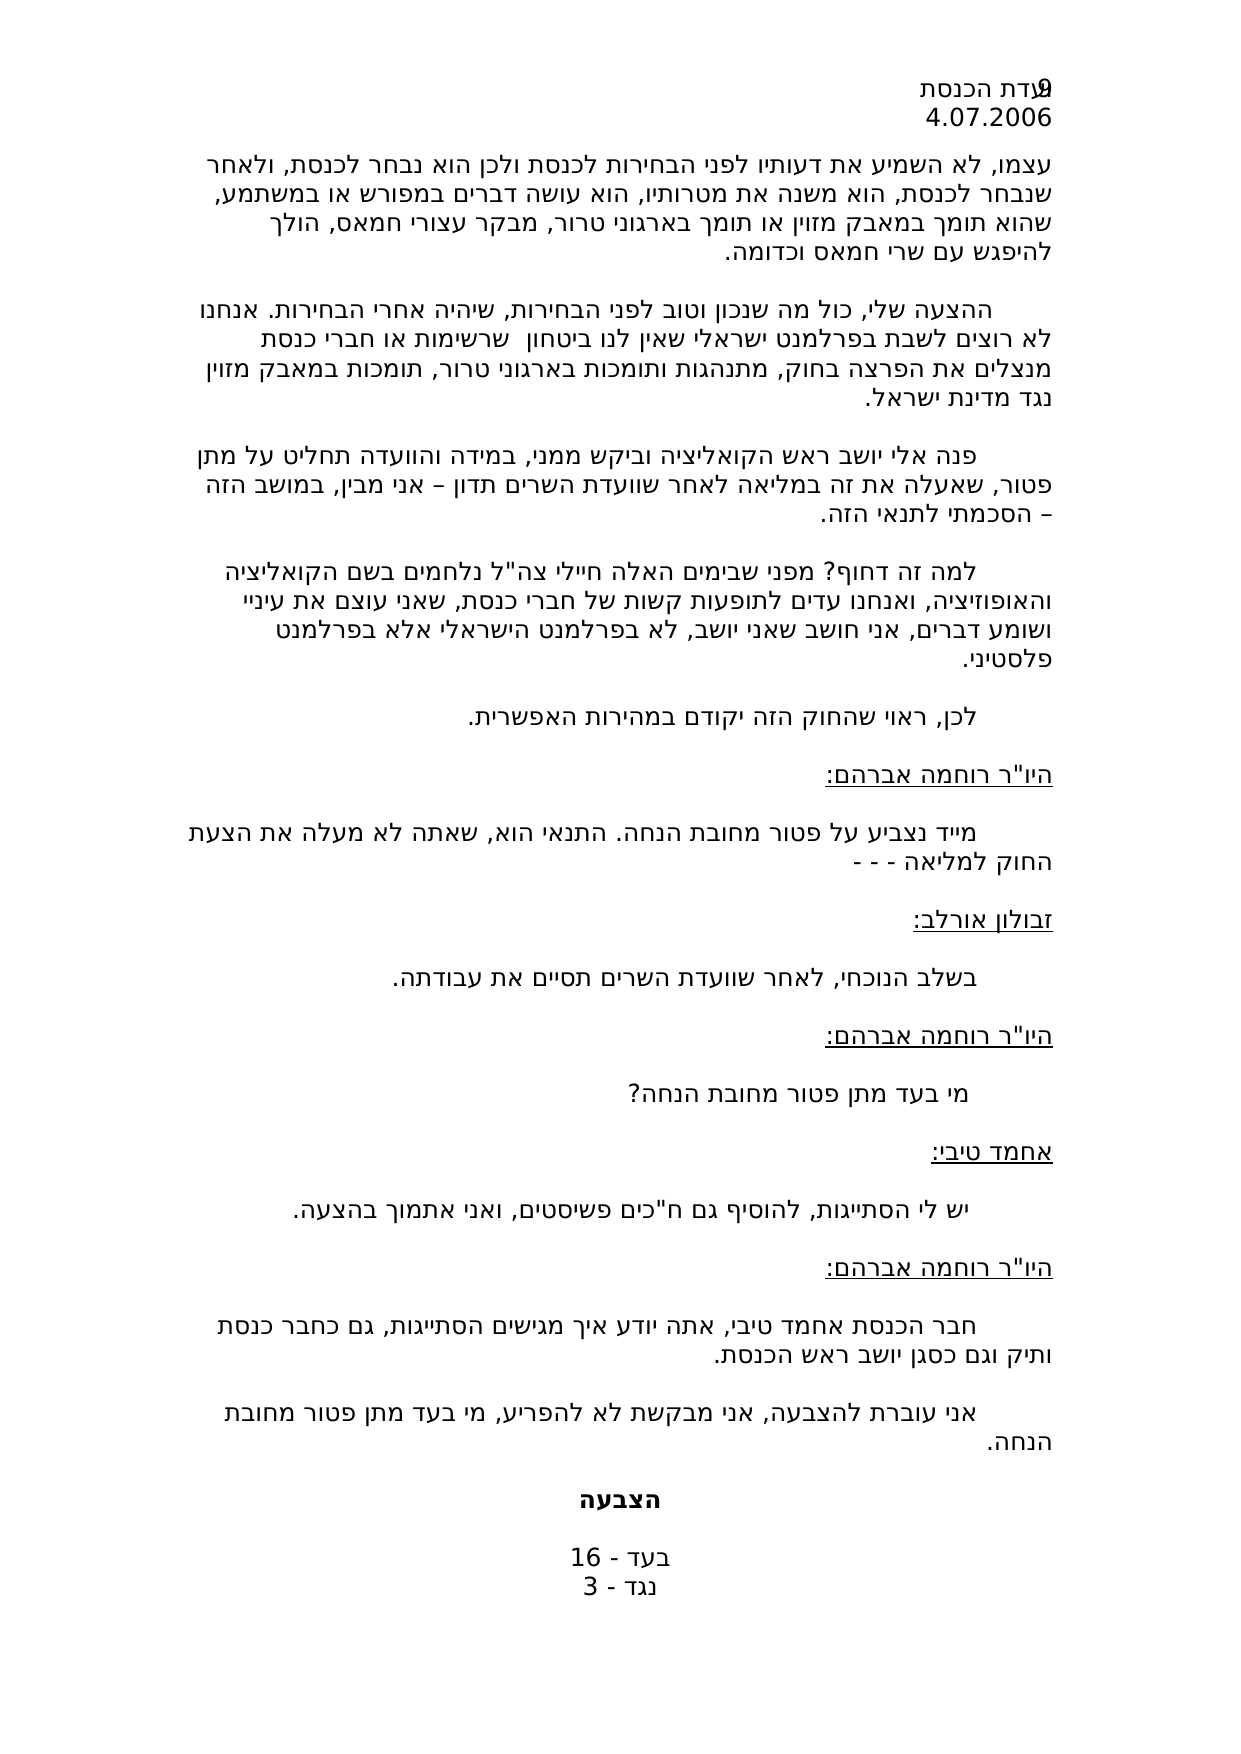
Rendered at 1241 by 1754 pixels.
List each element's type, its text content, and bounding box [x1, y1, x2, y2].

text חבר הכנסת אחמד טיבי, אתה יודע איך מגישים הסתייגות, גם כחבר כנסת ותיק וגם כסגן יושב ראש הכנסת. [187, 1311, 1053, 1369]
text היו"ר רוחמה אברהם: [187, 1021, 1053, 1050]
text פנה אלי יושב ראש הקואליציה וביקש ממני, במידה והוועדה תחליט על מתן פטור, שאעלה את זה במליאה לאחר שוועדת השרים תדון – אני מבין, במושב הזה – הסכמתי לתנאי הזה. [187, 441, 1053, 528]
text אני עוברת להצבעה, אני מבקשת לא להפריע, מי בעד מתן פטור מחובת הנחה. [187, 1398, 1053, 1456]
text נגד - 3 [187, 1572, 1053, 1601]
text בשלב הנוכחי, לאחר שוועדת השרים תסיים את עבודתה. [187, 963, 1053, 992]
text הצבעה [187, 1485, 1053, 1514]
text אחמד טיבי: [187, 1137, 1053, 1166]
text למה זה דחוף? מפני שבימים האלה חיילי צה"ל נלחמים בשם הקואליציה והאופוזיציה, ואנחנו עדים לתופעות קשות של חברי כנסת, שאני עוצם את עיניי ושומע דברים, אני חושב שאני יושב, לא בפרלמנט הישראלי אלא בפרלמנט פלסטיני. [187, 557, 1053, 674]
text יש לי הסתייגות, להוסיף גם ח"כים פשיסטים, ואני אתמוך בהצעה. [187, 1195, 1053, 1224]
text מי בעד מתן פטור מחובת הנחה? [187, 1079, 1053, 1108]
text ההצעה שלי, כול מה שנכון וטוב לפני הבחירות, שיהיה אחרי הבחירות. אנחנו לא רוצים לשבת בפרלמנט ישראלי שאין לנו ביטחון שרשימות או חברי כנסת מנצלים את הפרצה בחוק, מתנהגות ותומכות בארגוני טרור, תומכות במאבק מזוין נגד מדינת ישראל. [187, 295, 1053, 412]
text זבולון אורלב: [187, 905, 1053, 934]
text לכן, ראוי שהחוק הזה יקודם במהירות האפשרית. [187, 702, 1053, 732]
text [187, 150, 1053, 267]
text מייד נצביע על פטור מחובת הנחה. התנאי הוא, שאתה לא מעלה את הצעת החוק למליאה - - - [187, 818, 1053, 877]
text היו"ר רוחמה אברהם: [187, 760, 1053, 789]
text בעד - 16 [187, 1543, 1053, 1572]
text היו"ר רוחמה אברהם: [187, 1253, 1053, 1282]
